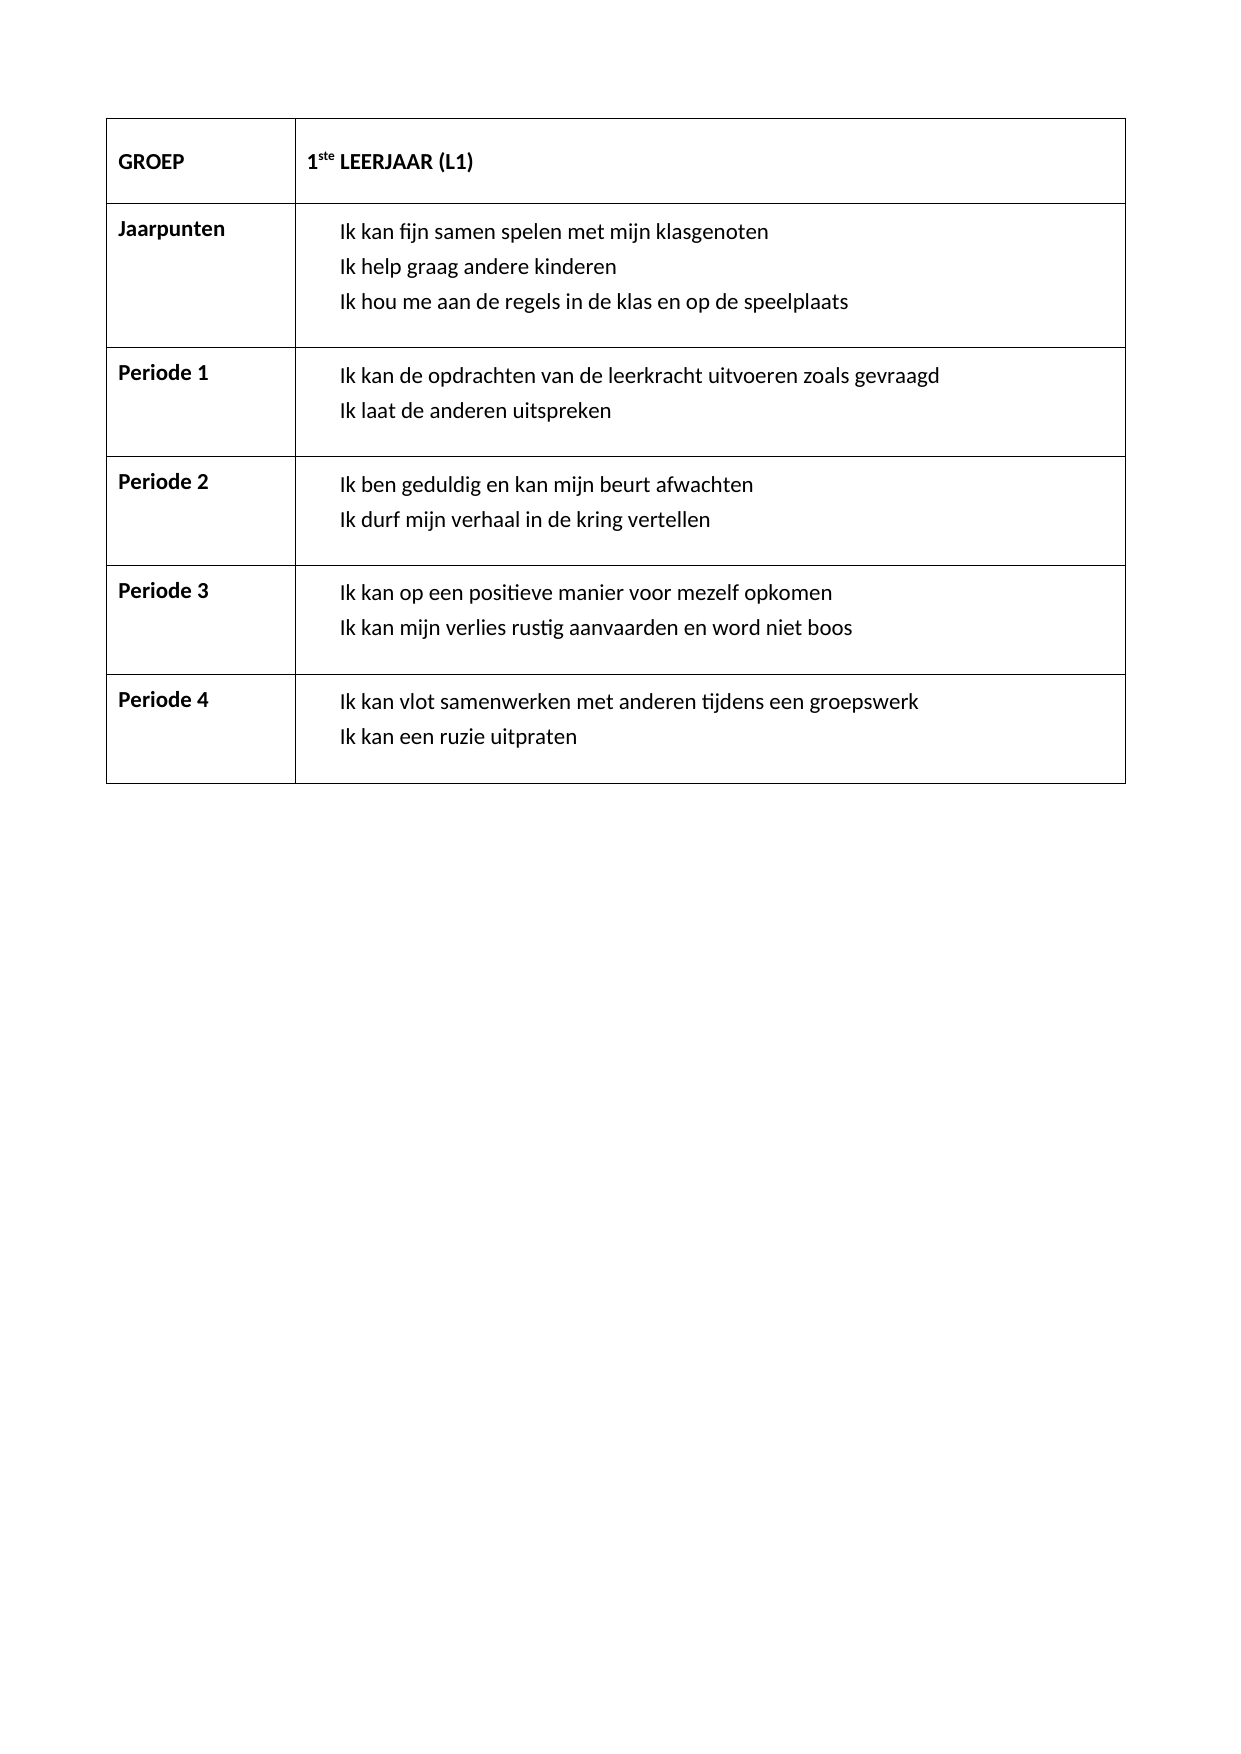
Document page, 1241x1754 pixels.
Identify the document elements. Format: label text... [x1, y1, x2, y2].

table_header GROEP [107, 119, 295, 203]
table_cell Periode 1 [107, 348, 295, 456]
table_cell Ik kan op een positieve manier voor mezelf opkomen Ik kan mijn verlies rustig aanvaarden en word niet boos [296, 566, 1125, 674]
table_cell Ik kan vlot samenwerken met anderen tijdens een groepswerk Ik kan een ruzie uitpraten [296, 675, 1125, 782]
table_cell Periode 4 [107, 675, 295, 782]
table_cell Jaarpunten [107, 204, 295, 347]
table_header 1ste LEERJAAR (L1) [296, 119, 1125, 203]
table_cell Ik kan fijn samen spelen met mijn klasgenoten Ik help graag andere kinderen Ik hou me aan de regels in de klas en op de speelplaats [296, 204, 1125, 347]
table_cell Periode 2 [107, 457, 295, 565]
table_cell Ik kan de opdrachten van de leerkracht uitvoeren zoals gevraagd Ik laat de anderen uitspreken [296, 348, 1125, 456]
table_cell Periode 3 [107, 566, 295, 674]
table_cell Ik ben geduldig en kan mijn beurt afwachten Ik durf mijn verhaal in de kring vertellen [296, 457, 1125, 565]
